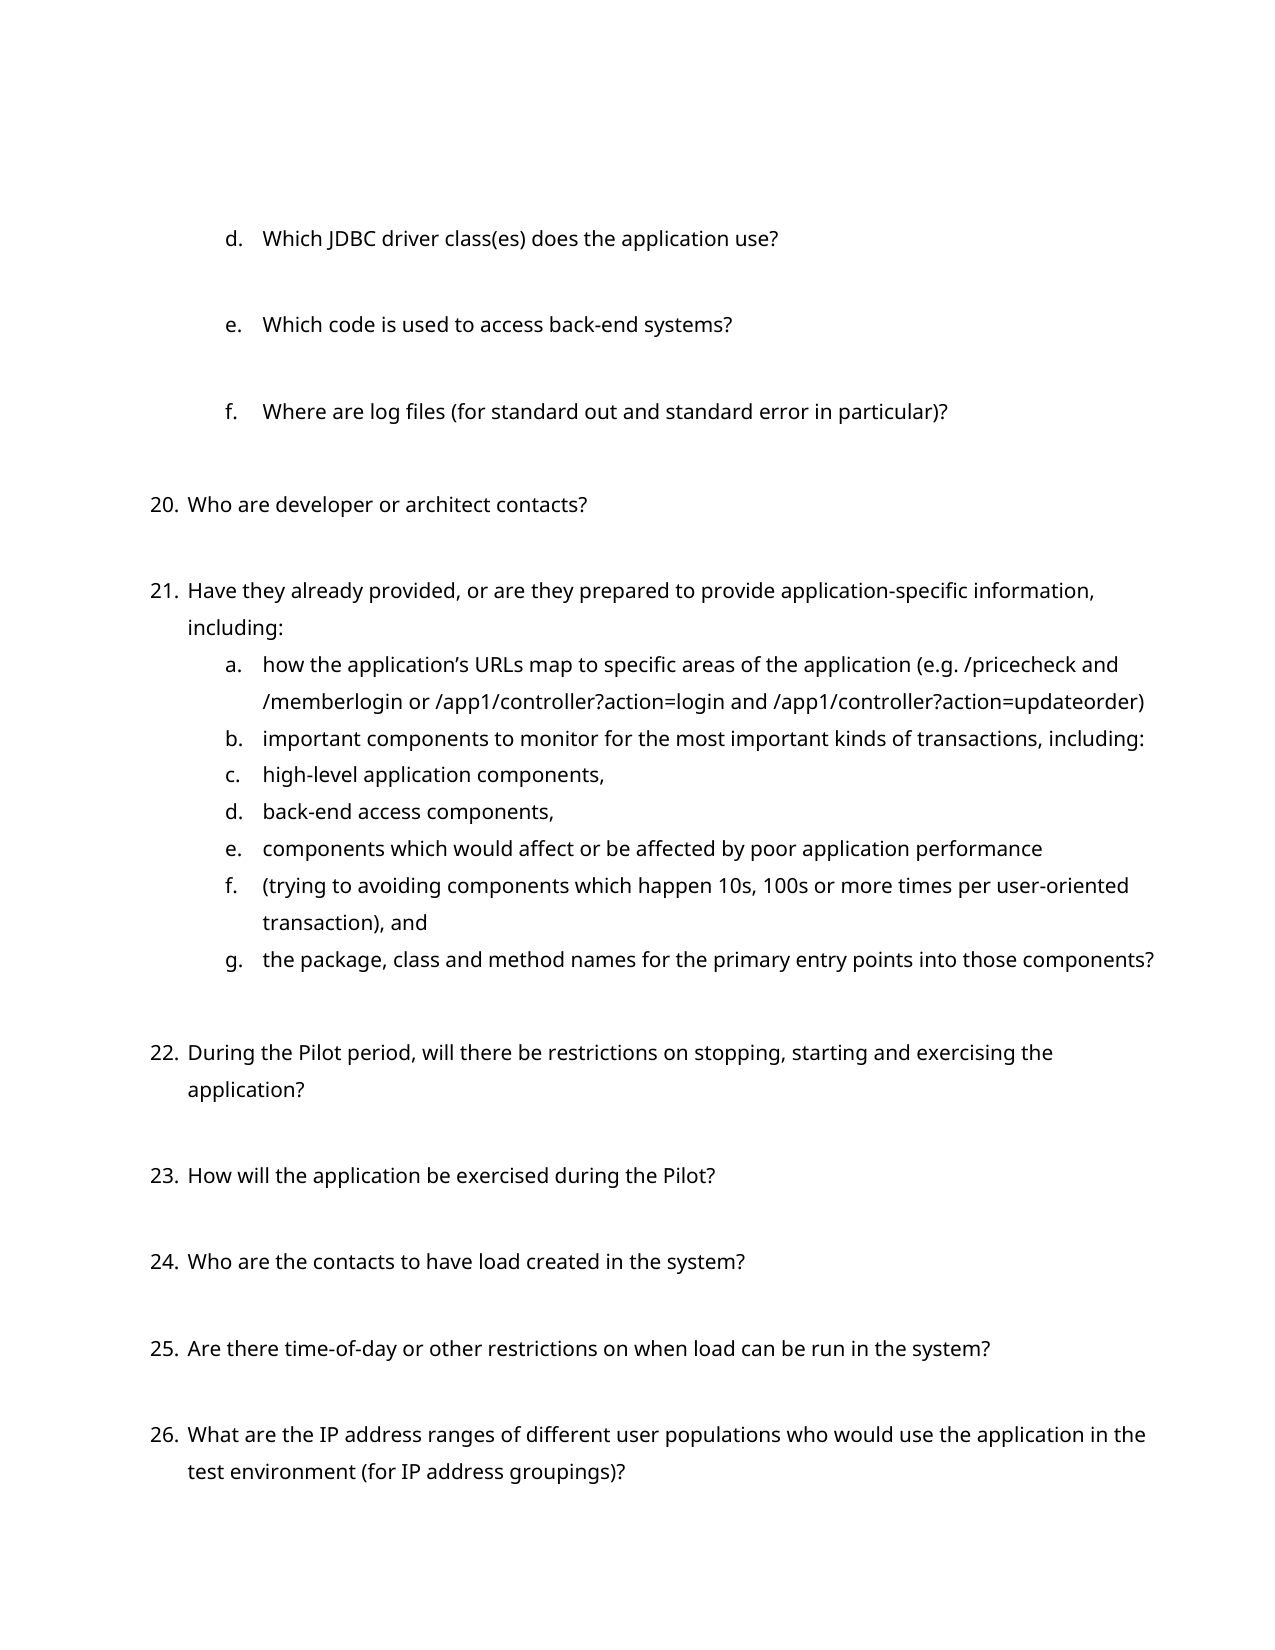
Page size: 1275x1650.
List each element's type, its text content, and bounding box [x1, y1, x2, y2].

list What are the IP address ranges of different ur populations who would u the application in the test environment (for IP address groupings)? [150, 1420, 1162, 1485]
list Which code is used to access back-end systems? [225, 311, 1162, 339]
list how the application’s URLs map to specific areas of the application (e.g. /pricecheck and /memberlogin or /app1/controller?action=login and /app1/controller?action=updateorder) [225, 650, 1162, 715]
list high-level application components, [225, 761, 1162, 789]
list Have they already provided, or are they prepared to provide application-specific information, including: [150, 576, 1162, 642]
list important components to monitor for the most important kinds of transactions, including: [225, 724, 1162, 752]
list components which would affect or be affected by poor application performance [225, 834, 1162, 863]
list Who are the contacts to have load created in the system? [150, 1247, 1162, 1276]
list back-end access components, [225, 797, 1162, 826]
list How will the application be exercid during the Pilot? [150, 1161, 1162, 1190]
list Where are log files (for standard out and standard error in particular)? [225, 397, 1162, 425]
list the package, class and method names for the primary entry points into those components? [225, 945, 1162, 973]
list Are there time-of-day or other restrictions on when load can be run in the system? [150, 1334, 1162, 1362]
list Who are developer or architect contacts? [150, 490, 1162, 518]
list Which JDBC driver class(es) does the application use? [225, 224, 1162, 253]
list (trying to avoiding components which happen 10s, 100s or more times per user-oriented transaction), and [225, 871, 1162, 937]
list During the Pilot period, will there be restrictions on stopping, starting and exercising the application? [150, 1038, 1162, 1103]
